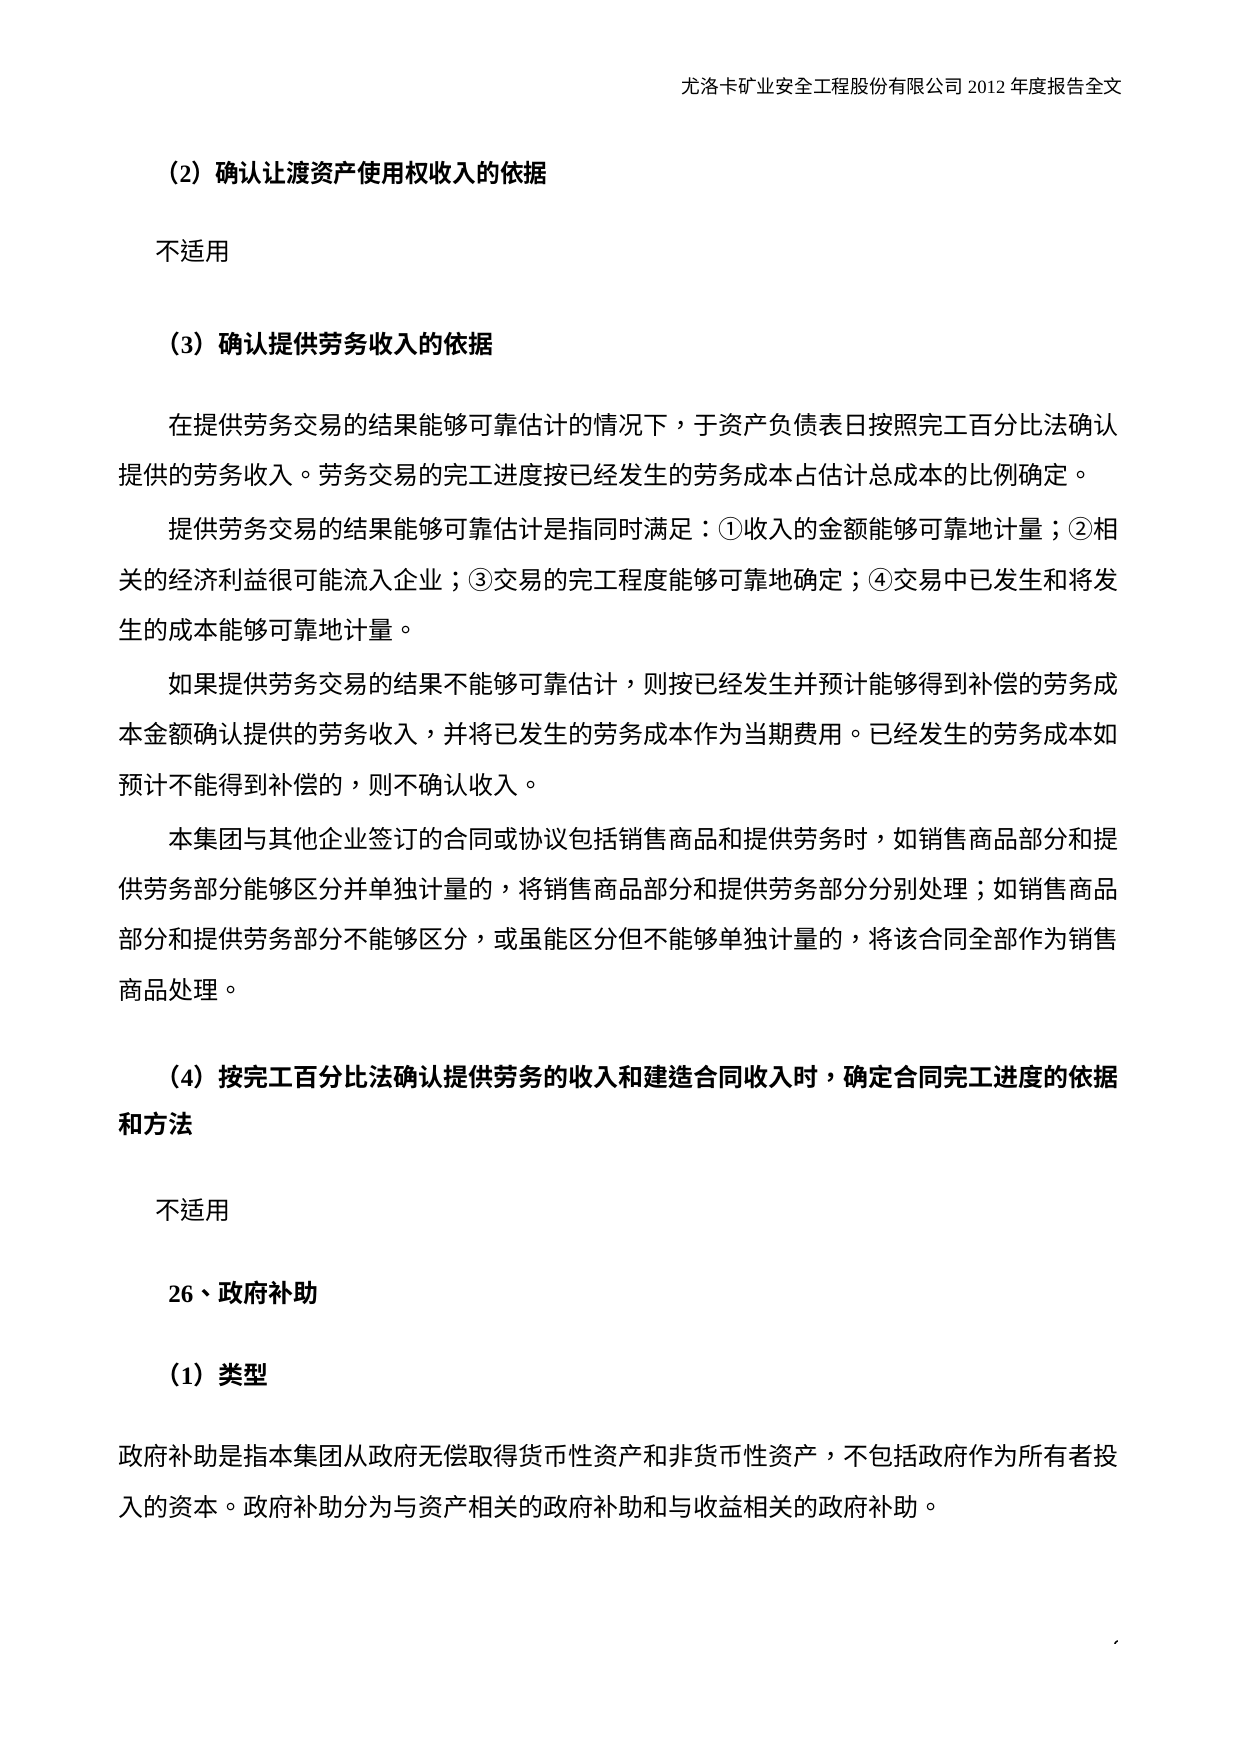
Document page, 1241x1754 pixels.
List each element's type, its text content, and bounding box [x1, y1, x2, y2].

text 不适用 [156, 1193, 1134, 1227]
subtitle （2）确认让渡资产使用权收入的依据 不适用 [156, 155, 570, 268]
text 在提供劳务交易的结果能够可靠估计的情况下，于资产负债表日按照完工百分比法确认 提供的劳务收入。劳务交易的完工进度按已经发生的劳务成本占估计总成本的比例确定。 [118, 408, 1118, 492]
subtitle （1）类型 [156, 1357, 1134, 1392]
text 提供劳务交易的结果能够可靠估计是指同时满足：①收入的金额能够可靠地计量；②相 关的经济利益很可能流入企业；③交易的完工程度能够可靠地确定；④交易中已发生和将发 生的成本能够可靠地计量。 [118, 512, 1118, 647]
subtitle （4）按完工百分比法确认提供劳务的收入和建造合同收入时，确定合同完工进度的依据 和方法 [118, 1059, 1124, 1141]
text 本集团与其他企业签订的合同或协议包括销售商品和提供劳务时，如销售商品部分和提 供劳务部分能够区分并单独计量的，将销售商品部分和提供劳务部分分别处理；如销售商品 部分和提供劳务部分不能够区分，或虽能区分但不能够单独计量的，将该合同全部作为销售 商品处理。 [118, 821, 1118, 1006]
subtitle （3）确认提供劳务收入的依据 [156, 326, 1134, 360]
text 如果提供劳务交易的结果不能够可靠估计，则按已经发生并预计能够得到补偿的劳务成 本金额确认提供的劳务收入，并将已发生的劳务成本作为当期费用。已经发生的劳务成本如 预计不能得到补偿的，则不确认收入。 [118, 667, 1118, 801]
text 政府补助是指本集团从政府无偿取得货币性资产和非货币性资产，不包括政府作为所有者投 入的资本。政府补助分为与资产相关的政府补助和与收益相关的政府补助。 [118, 1439, 1120, 1523]
subtitle 26、政府补助 [168, 1276, 1134, 1310]
